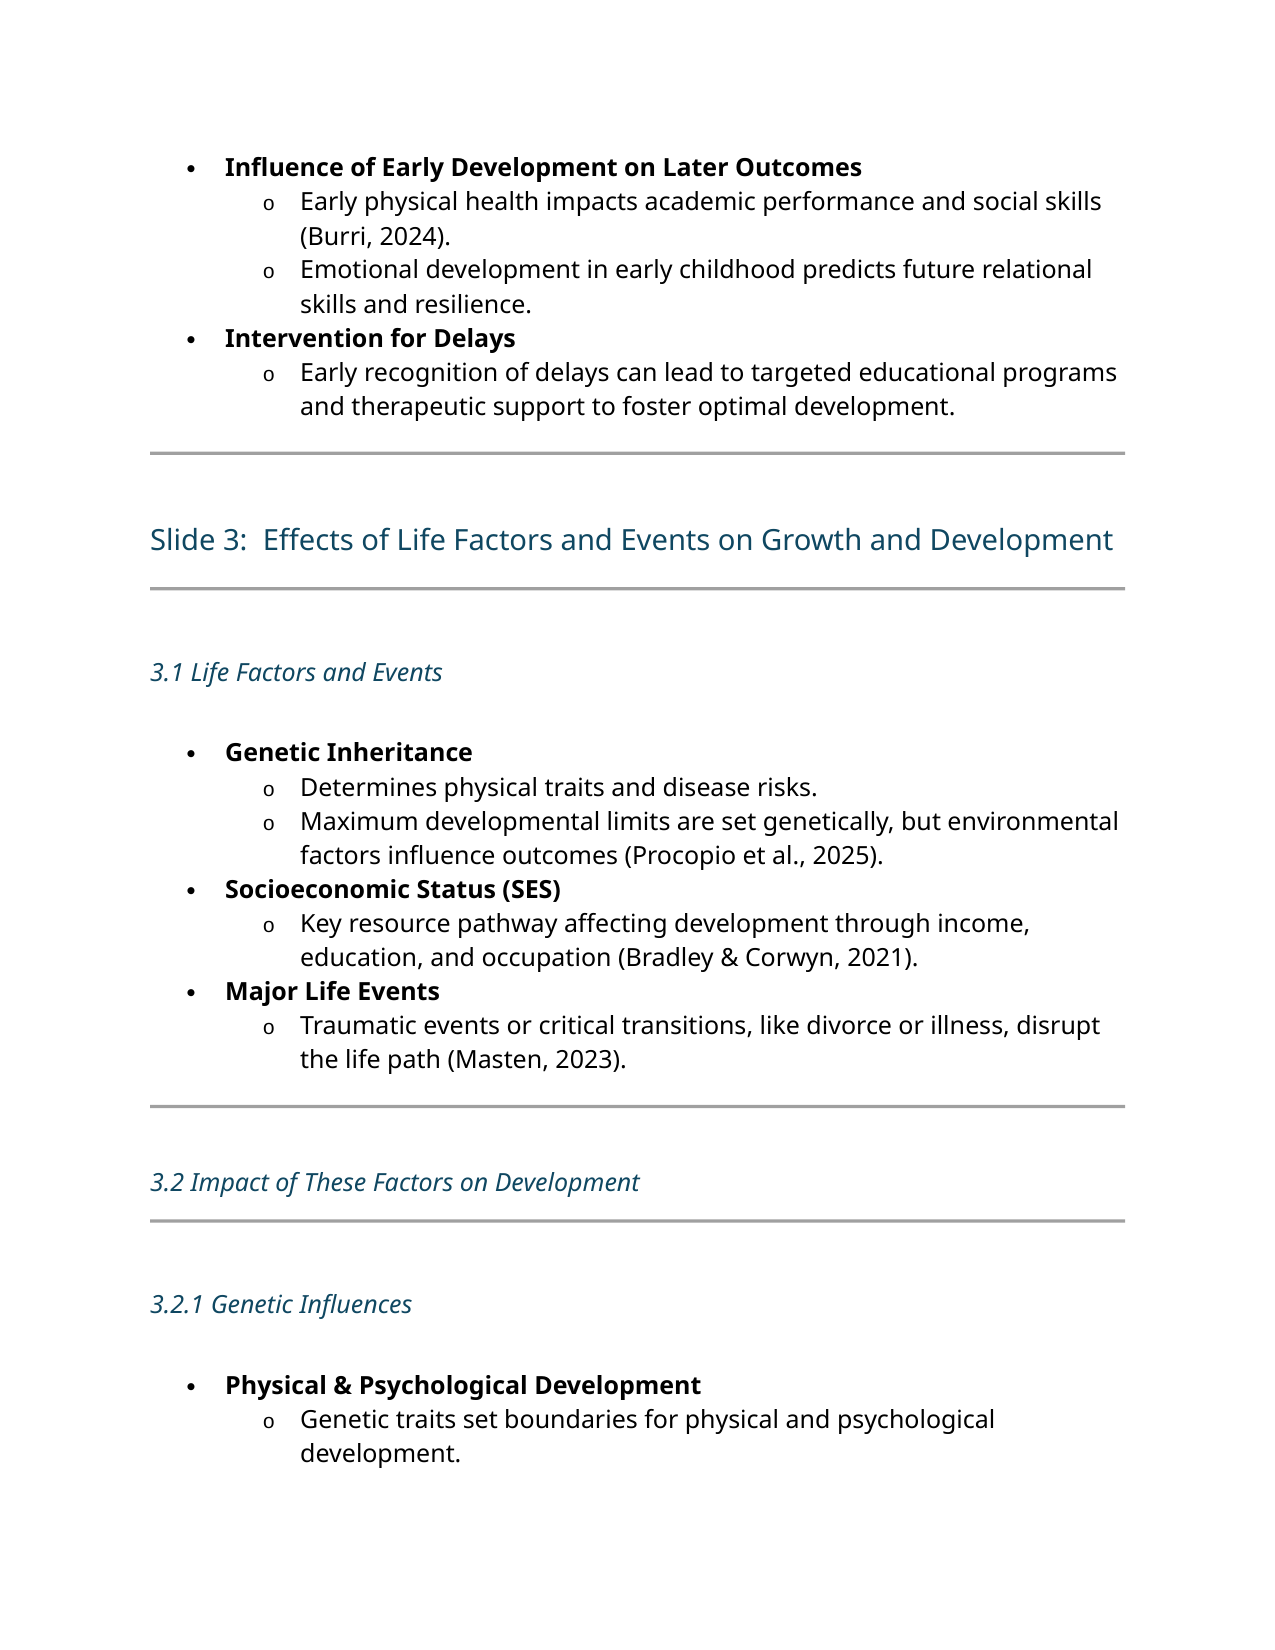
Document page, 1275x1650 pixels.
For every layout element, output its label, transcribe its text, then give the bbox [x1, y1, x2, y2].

list Influence of Early Development on Later Outcomes [187, 150, 1125, 184]
list Maximum developmental limits are set genetically, but environmental factors influence outcomes (Procopio et al., 2025). [262, 803, 1125, 871]
list Early physical health impacts academic performance and social skills (Burri, 2024). [262, 184, 1125, 252]
list Physical & Psychological Development [187, 1367, 1125, 1401]
list Key resource pathway affecting development through income, education, and occupation (Bradley & Corwyn, 2021). [262, 905, 1125, 973]
subtitle Slide 3: Effects of Life Factors and Events on Growth and Development [150, 519, 1125, 559]
list Early recognition of delays can lead to targeted educational programs and therapeutic support to foster optimal development. [262, 354, 1125, 422]
subtitle 3.2.1 Genetic Influences [150, 1287, 1125, 1321]
subtitle 3.2 Impact of These Factors on Development [150, 1164, 1125, 1198]
list Determines physical traits and disease risks. [262, 769, 1125, 803]
list Genetic Inheritance [187, 735, 1125, 769]
list Intervention for Delays [187, 320, 1125, 354]
list Traumatic events or critical transitions, like divorce or illness, disrupt the life path (Masten, 2023). [262, 1008, 1125, 1076]
list Major Life Events [187, 973, 1125, 1008]
list Emotional development in early childhood predicts future relational skills and resilience. [262, 252, 1125, 320]
subtitle 3.1 Life Factors and Events [150, 655, 1125, 689]
list Socioeconomic Status (SES) [187, 871, 1125, 905]
list Genetic traits set boundaries for physical and psychological development. [262, 1401, 1125, 1469]
